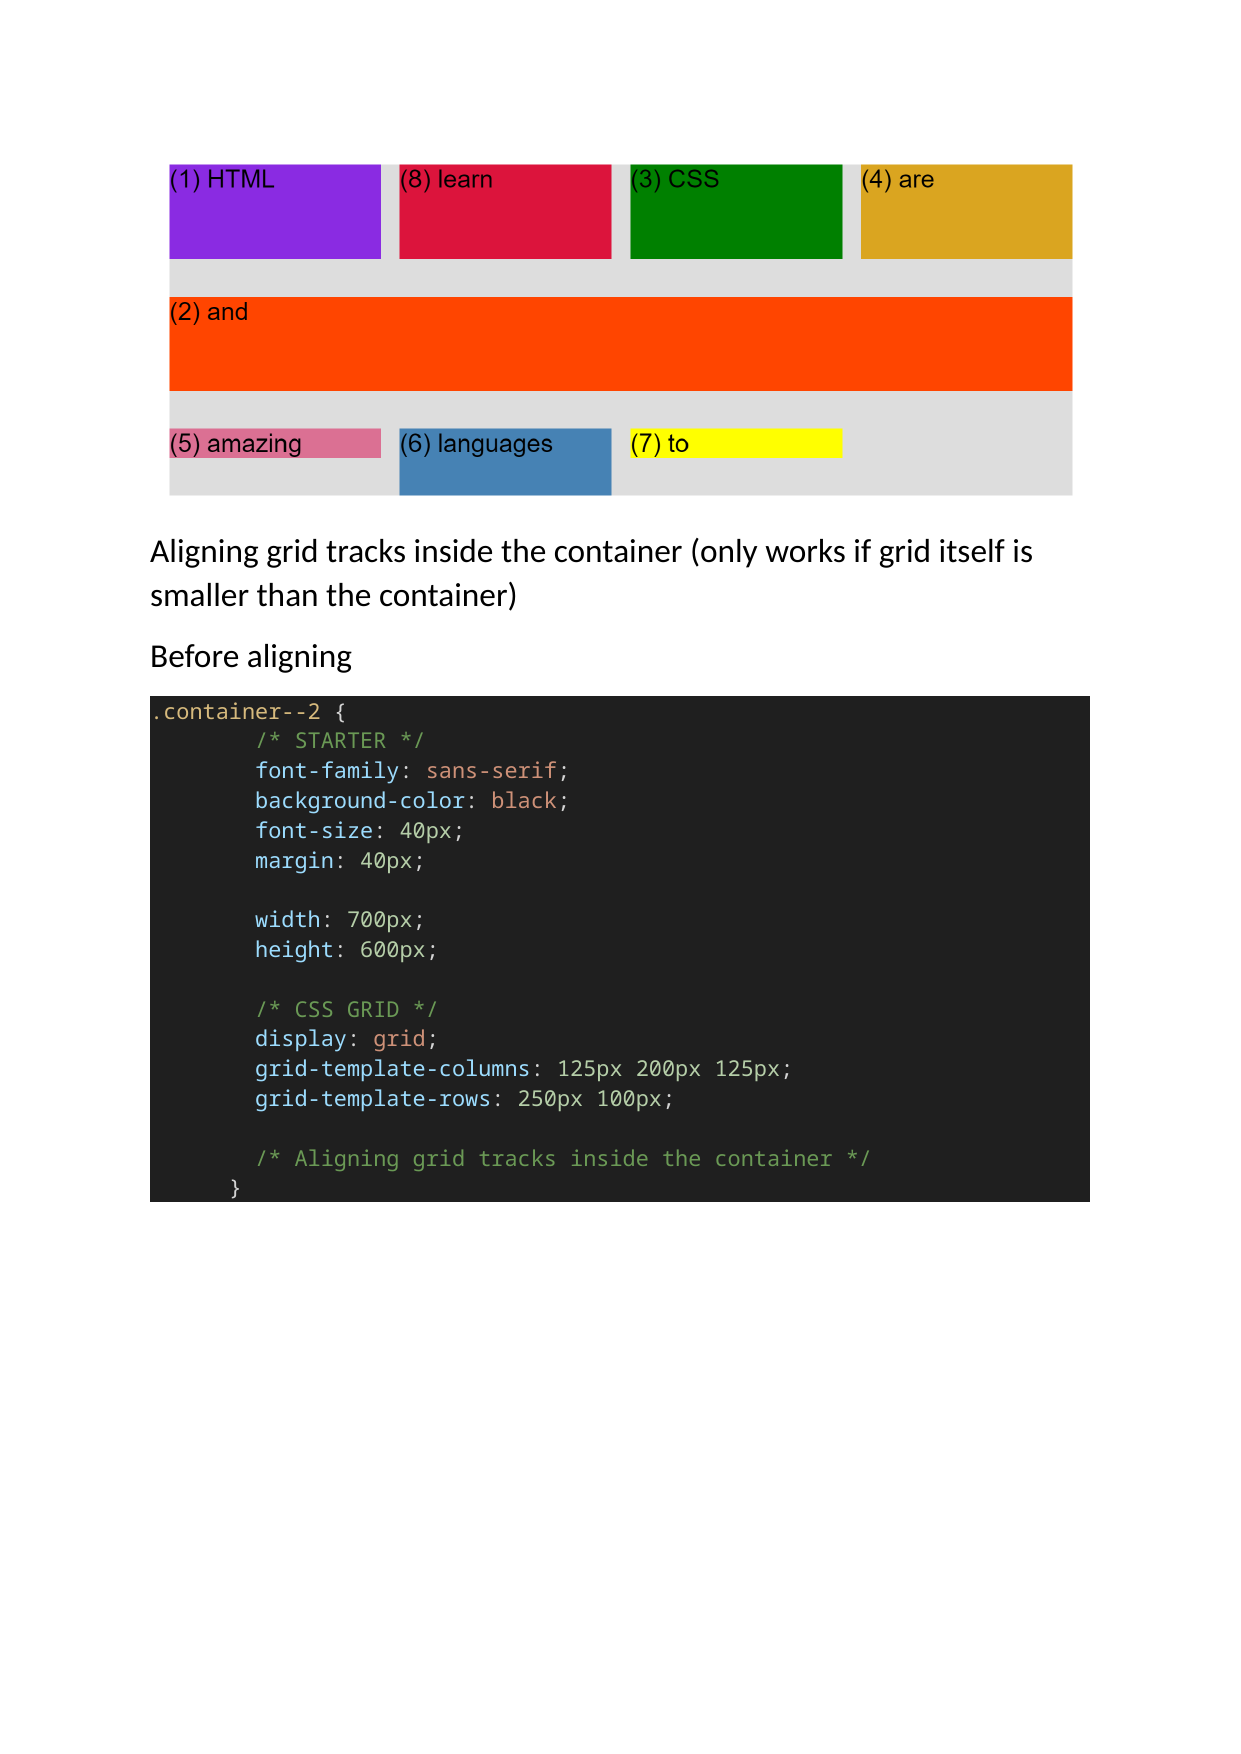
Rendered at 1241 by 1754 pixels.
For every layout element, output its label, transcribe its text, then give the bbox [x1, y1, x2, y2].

text background-color: black; [150, 785, 1090, 815]
text } [150, 1172, 1090, 1202]
picture [150, 150, 1091, 512]
text font-size: 40px; [150, 815, 1090, 844]
text /* Aligning grid tracks inside the container */ [150, 1142, 1090, 1172]
text Aligning grid tracks inside the container (only works if grid itself is smaller than the container) [150, 530, 1090, 615]
text Before aligning [150, 635, 1090, 676]
text .container--2 { [150, 696, 1090, 725]
text width: 700px; [150, 904, 1090, 934]
text grid-template-columns: 125px 200px 125px; [150, 1053, 1090, 1083]
text margin: 40px; [150, 844, 1090, 874]
text display: grid; [150, 1023, 1090, 1053]
text /* CSS GRID */ [150, 993, 1090, 1023]
text font-family: sans-serif; [150, 755, 1090, 785]
text height: 600px; [150, 934, 1090, 964]
text /* STARTER */ [150, 725, 1090, 755]
text grid-template-rows: 250px 100px; [150, 1083, 1090, 1113]
